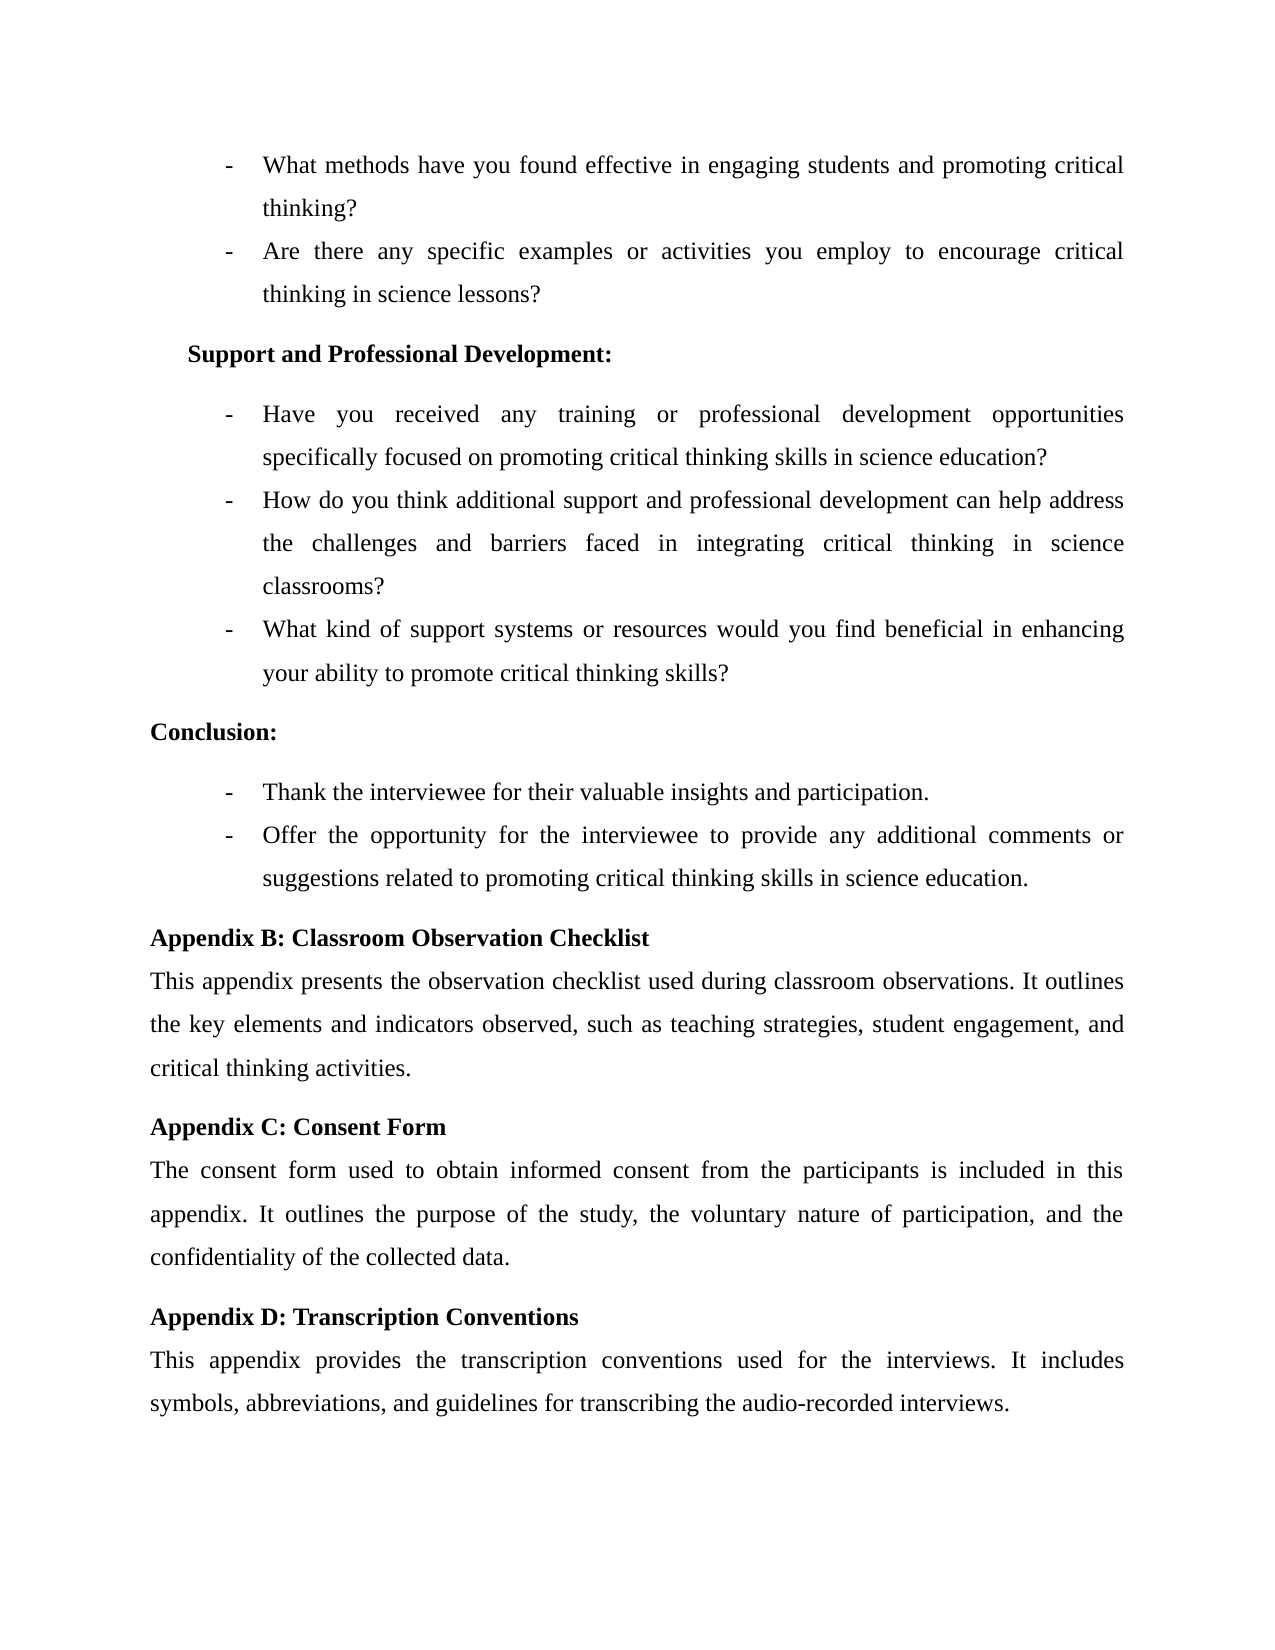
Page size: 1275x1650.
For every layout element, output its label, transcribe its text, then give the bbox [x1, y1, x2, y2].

list Have you received any training or professional development opportunities specifically focused on promoting critical thinking skills in science education? [225, 399, 1125, 471]
list Are there any specific examples or activities you employ to encourage critical thinking in science lessons? [225, 236, 1125, 308]
list What kind of support systems or resources would you find beneficial in enhancing your ability to promote critical thinking skills? [225, 614, 1125, 686]
text This appendix provides the transcription conventions used for the interviews. It includes symbols, abbreviations, and guidelines for transcribing the audio-recorded interviews. [150, 1345, 1125, 1417]
text Conclusion: [150, 717, 1125, 746]
subtitle Appendix C: Consent Form [150, 1112, 1125, 1141]
text The consent form used to obtain informed consent from the participants is included in this appendix. It outlines the purpose of the study, the voluntary nature of participation, and the confidentiality of the collected data. [150, 1156, 1125, 1271]
list What methods have you found effective in engaging students and promoting critical thinking? [225, 150, 1125, 222]
list How do you think additional support and professional development can help address the challenges and barriers faced in integrating critical thinking in science classrooms? [225, 485, 1125, 600]
list Offer the opportunity for the interviewee to provide any additional comments or suggestions related to promoting critical thinking skills in science education. [225, 820, 1125, 892]
subtitle Appendix D: Transcription Conventions [150, 1302, 1125, 1330]
list Thank the interviewee for their valuable insights and participation. [225, 777, 1125, 806]
text This appendix presents the observation checklist used during classroom observations. It outlines the key elements and indicators observed, such as teaching strategies, student engagement, and critical thinking activities. [150, 966, 1125, 1081]
text Support and Professional Development: [187, 339, 1125, 368]
subtitle Appendix B: Classroom Observation Checklist [150, 923, 1125, 952]
